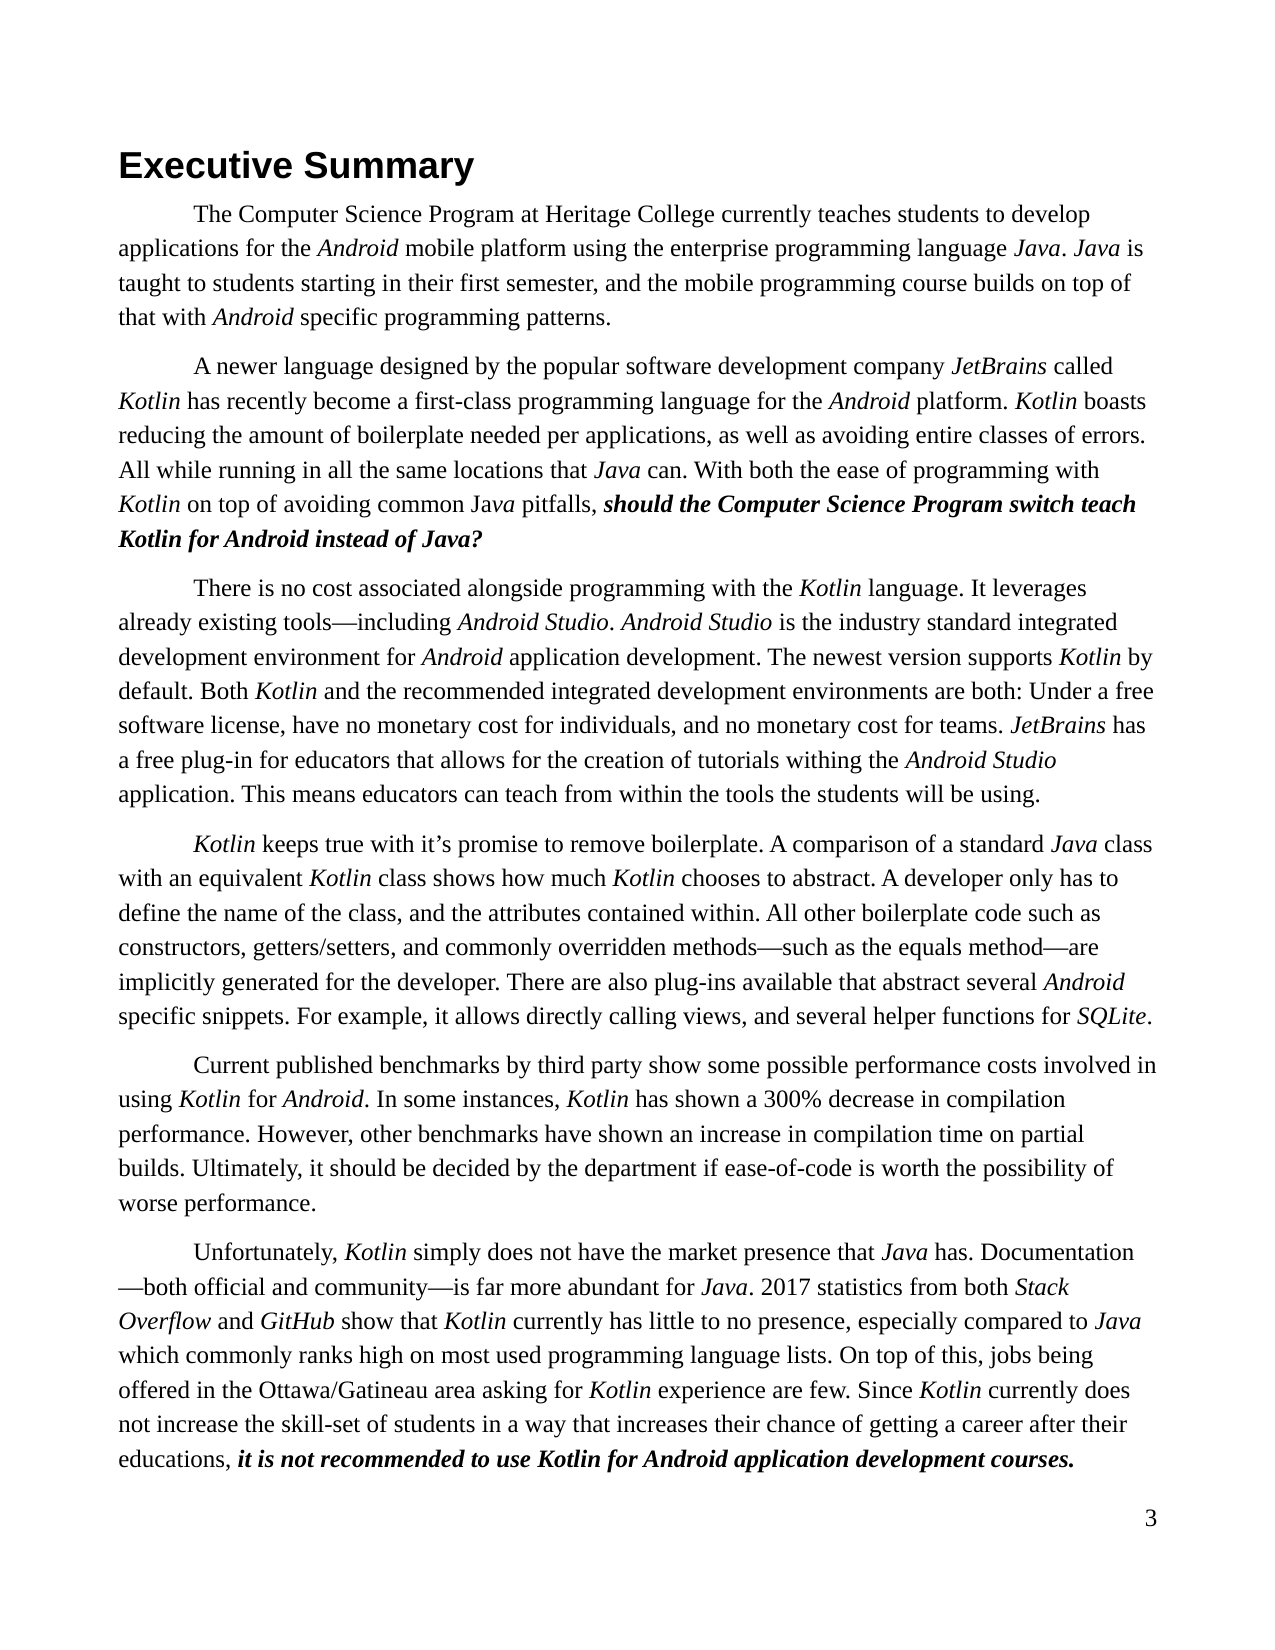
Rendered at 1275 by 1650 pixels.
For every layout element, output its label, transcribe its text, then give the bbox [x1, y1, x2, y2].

text The Computer Science Program at Heritage College currently teaches students to develop applications for the Android mobile platform using the enterprise programming language Java. Java is taught to students starting in their first semester, and the mobile programming course builds on top of that with Android specific programming patterns. [118, 199, 1157, 331]
text Unfortunately, Kotlin simply does not have the market presence that Java has. Documentation—both official and community—is far more abundant for Java. 2017 statistics from both Stack Overflow and GitHub show that Kotlin currently has little to no presence, especially compared to Java which commonly ranks high on most used programming language lists. On top of this, jobs being offered in the Ottawa/Gatineau area asking for Kotlin experience are few. Since Kotlin currently does not increase the skill-set of students in a way that increases their chance of getting a career after their educations, it is not recommended to use Kotlin for Android application development courses. [118, 1237, 1157, 1473]
text Kotlin keeps true with it’s promise to remove boilerplate. A comparison of a standard Java class with an equivalent Kotlin class shows how much Kotlin chooses to abstract. A developer only has to define the name of the class, and the attributes contained within. All other boilerplate code such as constructors, getters/setters, and commonly overridden methods—such as the equals method—are implicitly generated for the developer. There are also plug-ins available that abstract several Android specific snippets. For example, it allows directly calling views, and several helper functions for SQLite. [118, 829, 1157, 1030]
text Current published benchmarks by third party show some possible performance costs involved in using Kotlin for Android. In some instances, Kotlin has shown a 300% decrease in compilation performance. However, other benchmarks have shown an increase in compilation time on partial builds. Ultimately, it should be decided by the department if ease-of-code is worth the possibility of worse performance. [118, 1050, 1157, 1217]
text A newer language designed by the popular software development company JetBrains called Kotlin has recently become a first-class programming language for the Android platform. Kotlin boasts reducing the amount of boilerplate needed per applications, as well as avoiding entire classes of errors. All while running in all the same locations that Java can. With both the ease of programming with Kotlin on top of avoiding common Java pitfalls, should the Computer Science Program switch teach Kotlin for Android instead of Java? [118, 351, 1157, 552]
subtitle Executive Summary [118, 143, 1157, 186]
text There is no cost associated alongside programming with the Kotlin language. It leverages already existing tools—including Android Studio. Android Studio is the industry standard integrated development environment for Android application development. The newest version supports Kotlin by default. Both Kotlin and the recommended integrated development environments are both: Under a free software license, have no monetary cost for individuals, and no monetary cost for teams. JetBrains has a free plug-in for educators that allows for the creation of tutorials withing the Android Studio application. This means educators can teach from within the tools the students will be using. [118, 573, 1157, 808]
